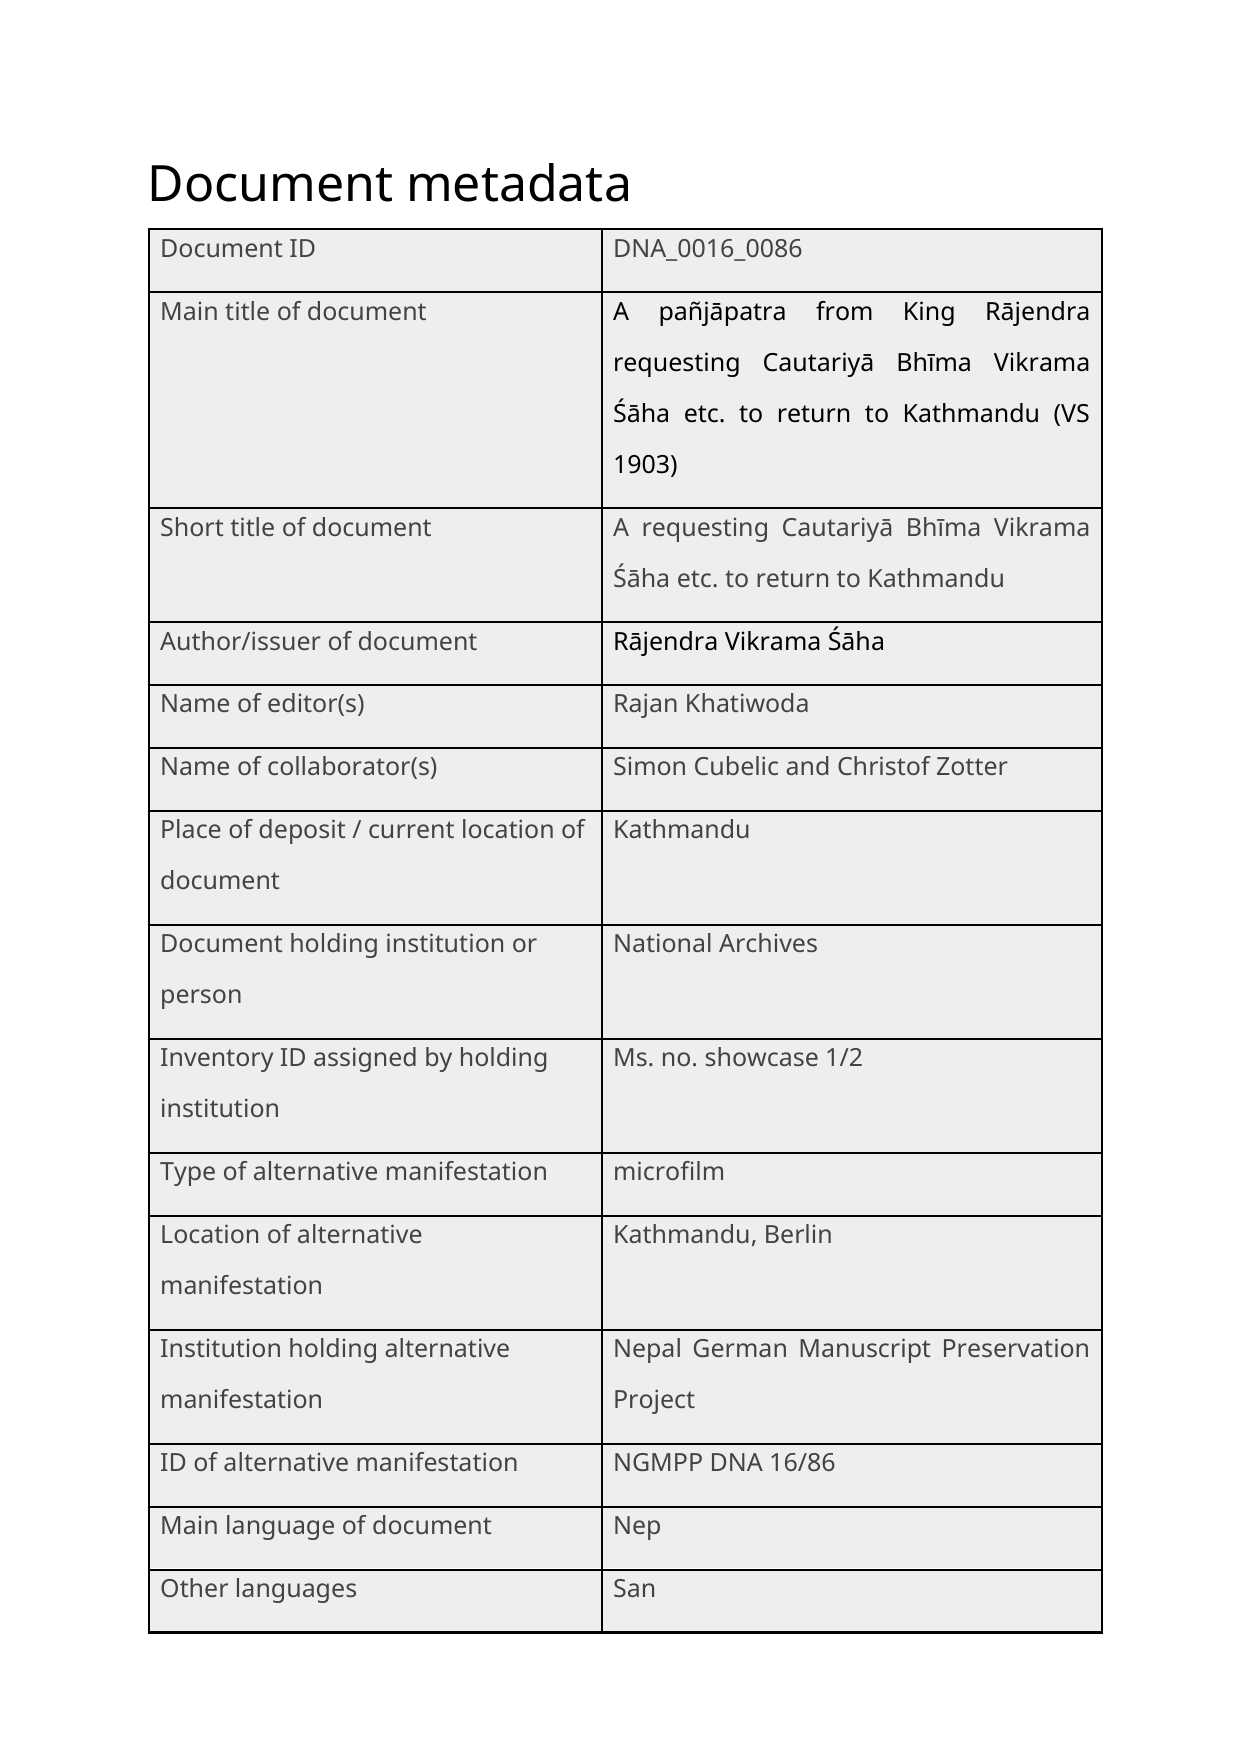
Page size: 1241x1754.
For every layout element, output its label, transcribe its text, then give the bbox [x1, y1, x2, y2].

table_cell ID of alternative manifestation [150, 1445, 601, 1506]
table_cell Short title of document [150, 509, 601, 621]
table_cell National Archives [603, 926, 1101, 1038]
table_header Document ID [150, 230, 601, 291]
table_cell Document holding institution or person [150, 926, 601, 1038]
table_cell Institution holding alternative manifestation [150, 1331, 601, 1443]
table_cell Main title of document [150, 293, 601, 507]
table_cell Inventory ID assigned by holding institution [150, 1040, 601, 1152]
table_cell Name of collaborator(s) [150, 749, 601, 810]
table_cell Nep [603, 1508, 1101, 1568]
table_cell Kathmandu, Berlin [603, 1217, 1101, 1329]
table_cell Simon Cubelic and Christof Zotter [603, 749, 1101, 810]
table_cell Rājendra Vikrama Śāha [603, 623, 1101, 684]
table_cell A pañjāpatra from King Rājendra requesting Cautariyā Bhīma Vikrama Śāha etc. to return to Kathmandu (VS 1903) [603, 293, 1101, 507]
table_cell Nepal German Manuscript Preservation Project [603, 1331, 1101, 1443]
table_cell Ms. no. showcase 1/2 [603, 1040, 1101, 1152]
table_cell Author/issuer of document [150, 623, 601, 684]
subtitle Document metadata [148, 148, 1093, 216]
table_cell Main language of document [150, 1508, 601, 1568]
table_cell Other languages [150, 1571, 601, 1631]
table_cell San [603, 1571, 1101, 1631]
table_cell Type of alternative manifestation [150, 1154, 601, 1215]
table_cell Rajan Khatiwoda [603, 686, 1101, 747]
table_cell Location of alternative manifestation [150, 1217, 601, 1329]
table_cell Place of deposit / current location of document [150, 812, 601, 924]
table_cell microfilm [603, 1154, 1101, 1215]
table_cell Kathmandu [603, 812, 1101, 924]
table_cell A requesting Cautariyā Bhīma Vikrama Śāha etc. to return to Kathmandu [603, 509, 1101, 621]
table_header DNA_0016_0086 [603, 230, 1101, 291]
table_cell Name of editor(s) [150, 686, 601, 747]
table_cell NGMPP DNA 16/86 [603, 1445, 1101, 1506]
